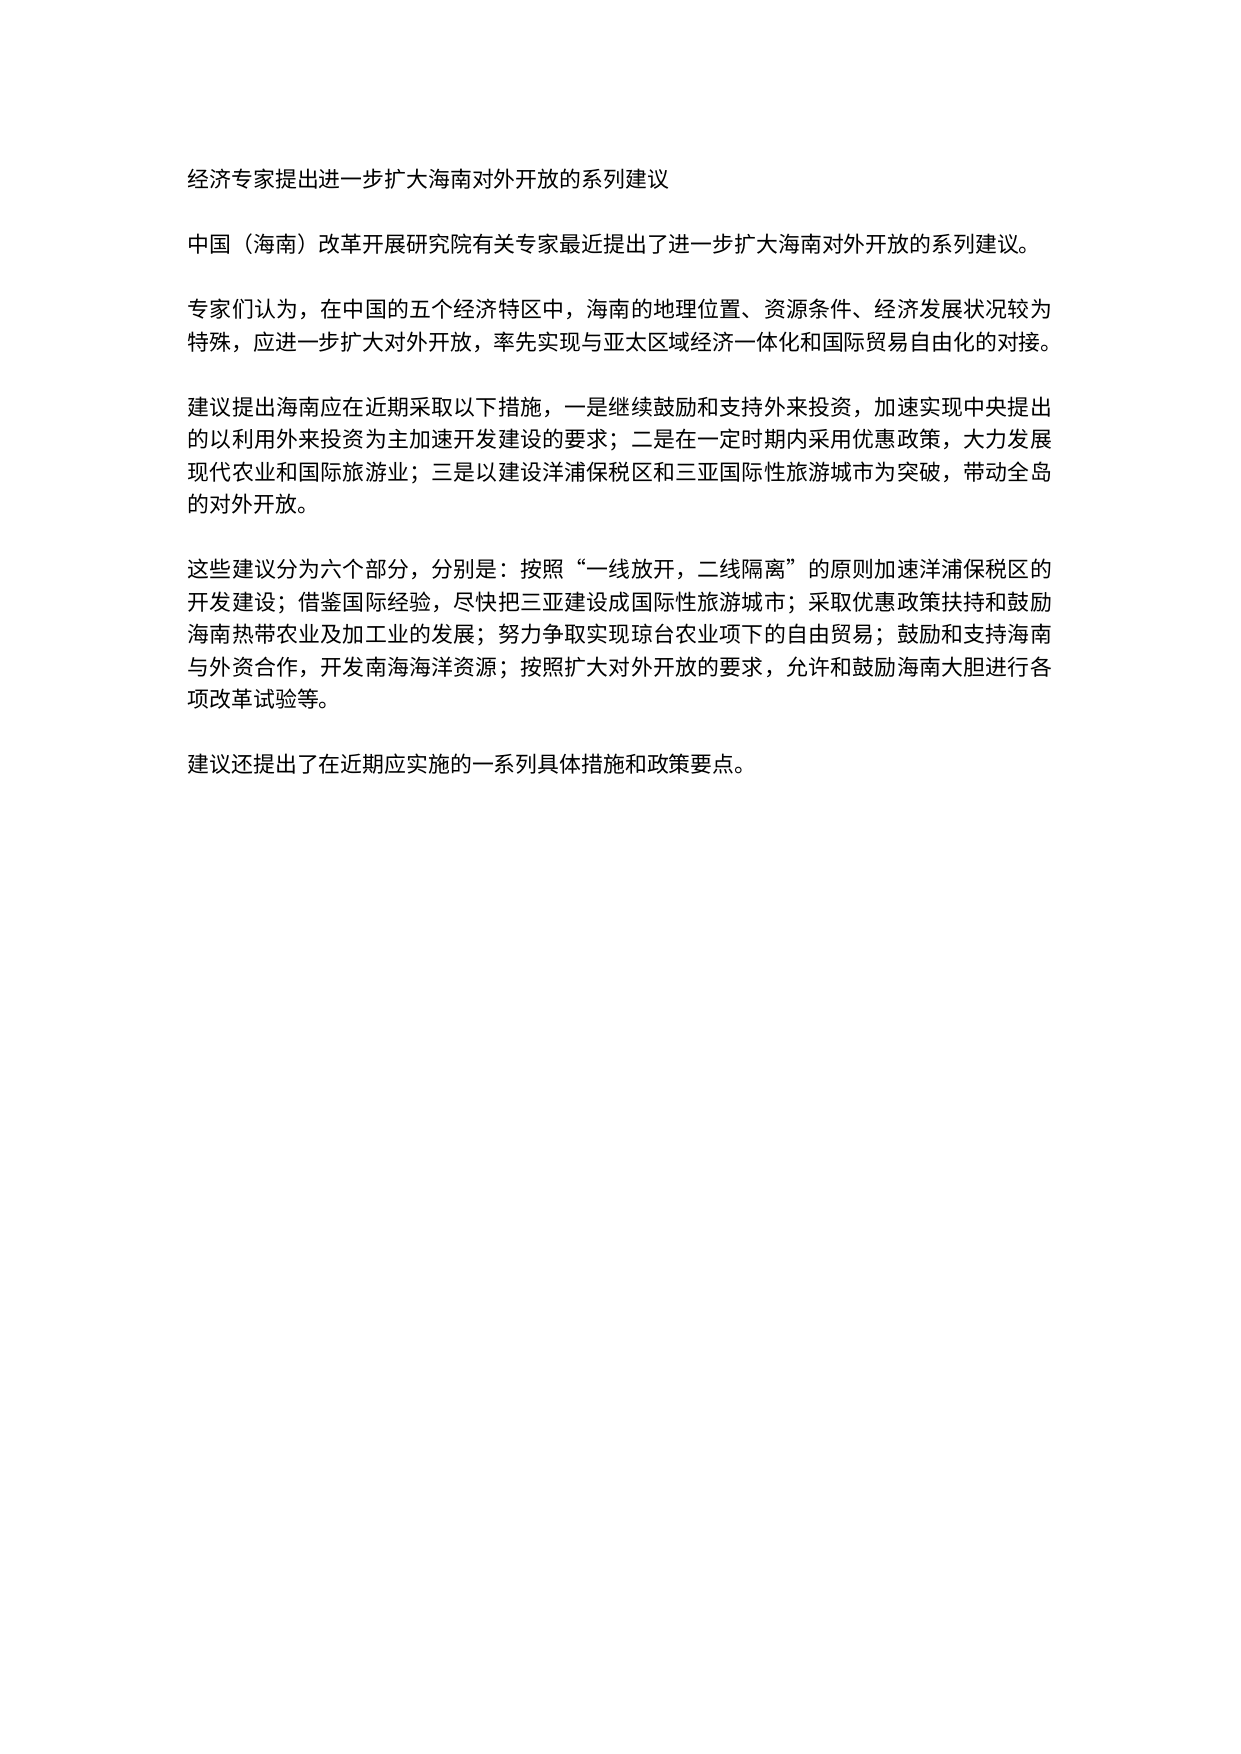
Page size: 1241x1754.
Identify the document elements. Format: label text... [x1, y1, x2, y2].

text 这些建议分为六个部分，分别是：按照“一线放开，二线隔离”的原则加速洋浦保税区的开发建设；借鉴国际经验，尽快把三亚建设成国际性旅游城市；采取优惠政策扶持和鼓励海南热带农业及加工业的发展；努力争取实现琼台农业项下的自由贸易；鼓励和支持海南与外资合作，开发南海海洋资源；按照扩大对外开放的要求，允许和鼓励海南大胆进行各项改革试验等。 [187, 552, 1053, 714]
text 中国（海南）改革开展研究院有关专家最近提出了进一步扩大海南对外开放的系列建议。 [187, 227, 1053, 259]
text 经济专家提出进一步扩大海南对外开放的系列建议 [187, 162, 1053, 194]
text 建议提出海南应在近期采取以下措施，一是继续鼓励和支持外来投资，加速实现中央提出的以利用外来投资为主加速开发建设的要求；二是在一定时期内采用优惠政策，大力发展现代农业和国际旅游业；三是以建设洋浦保税区和三亚国际性旅游城市为突破，带动全岛的对外开放。 [187, 389, 1053, 519]
text 建议还提出了在近期应实施的一系列具体措施和政策要点。 [187, 747, 1053, 779]
text 专家们认为，在中国的五个经济特区中，海南的地理位置、资源条件、经济发展状况较为特殊，应进一步扩大对外开放，率先实现与亚太区域经济一体化和国际贸易自由化的对接。 [187, 292, 1053, 357]
